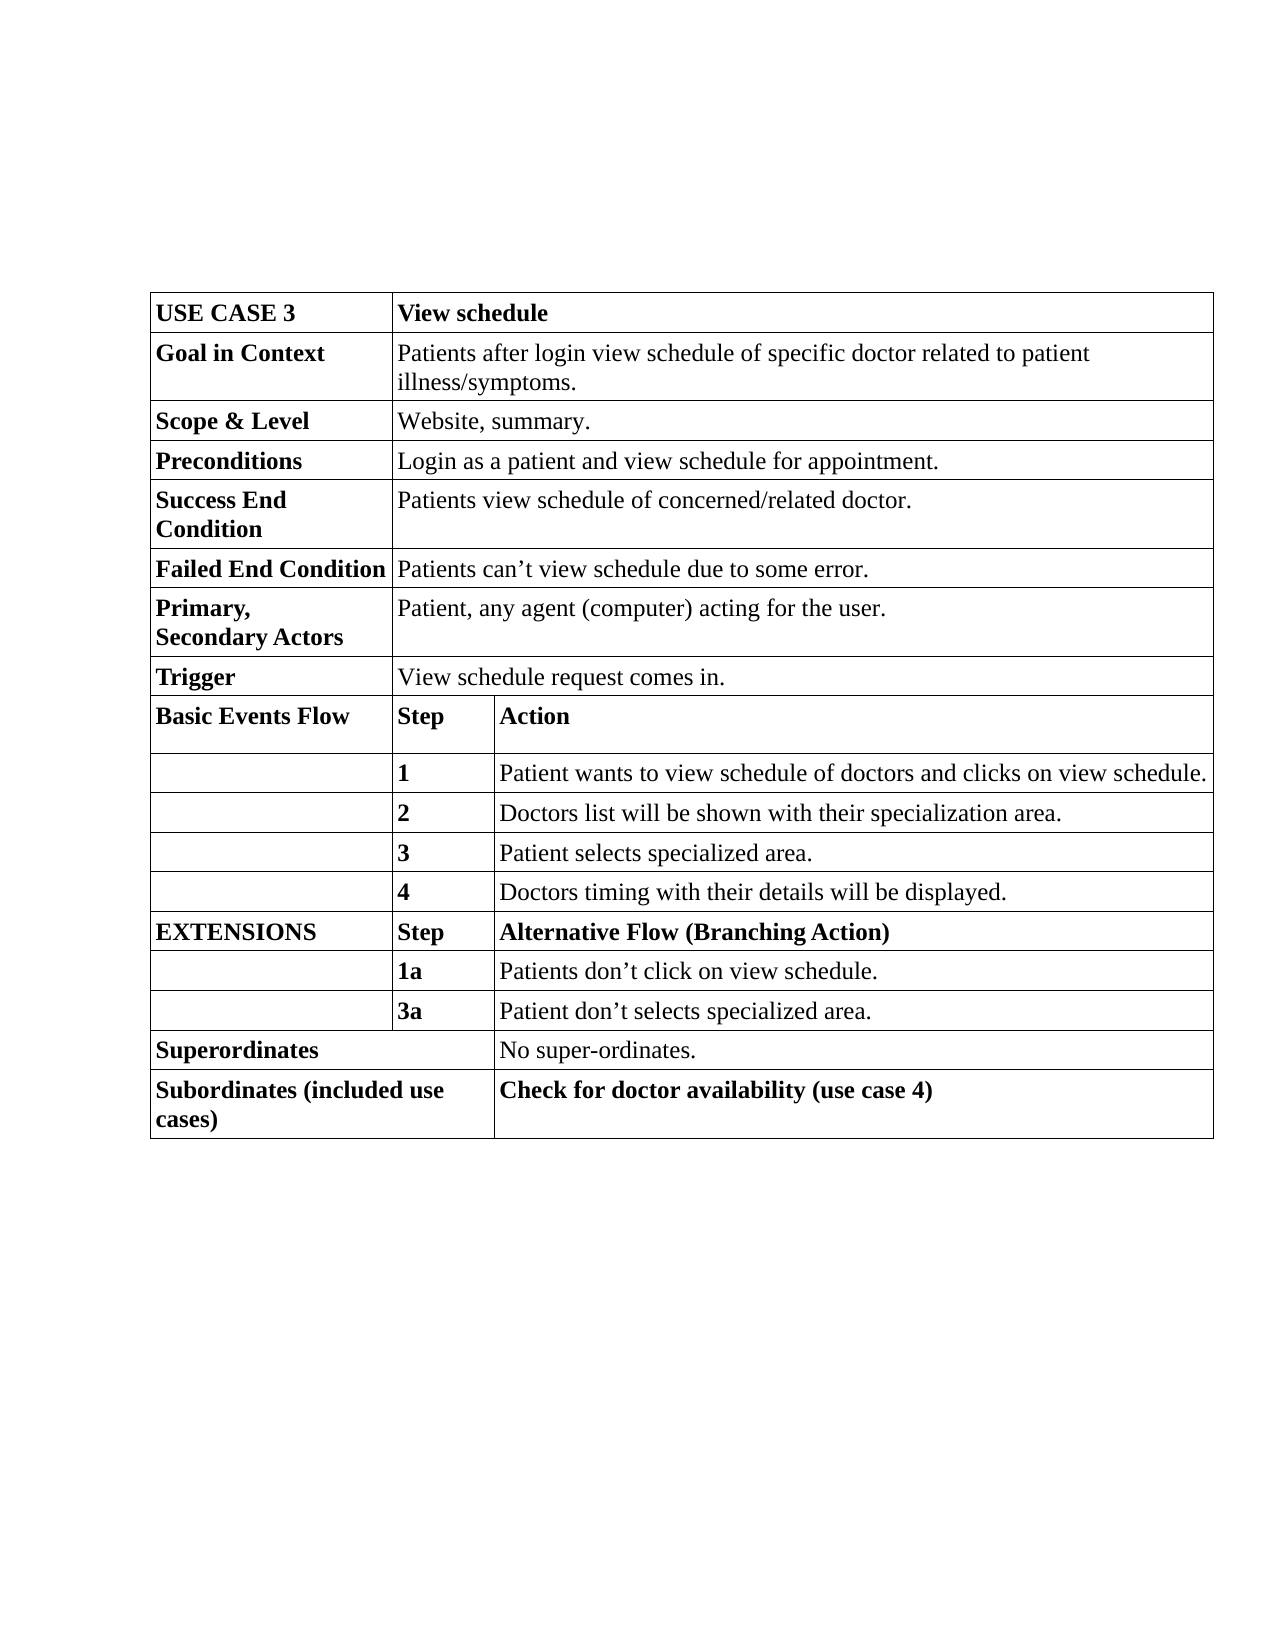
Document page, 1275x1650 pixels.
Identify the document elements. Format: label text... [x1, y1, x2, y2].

table_cell 1 [393, 754, 494, 792]
table_cell Step [393, 912, 494, 950]
table_cell Basic Events Flow [151, 696, 392, 752]
table_cell Doctors list will be shown with their specialization area. [495, 793, 1213, 832]
table_cell Primary, Secondary Actors [151, 588, 392, 656]
table_cell Patients view schedule of concerned/related doctor. [393, 480, 1213, 548]
table_cell Patients after login view schedule of specific doctor related to patient illness/symptoms. [393, 333, 1213, 400]
table_cell Patient, any agent (computer) acting for the user. [393, 588, 1213, 656]
table_cell 4 [393, 872, 494, 911]
table_cell [151, 951, 392, 990]
table_cell 1a [393, 951, 494, 990]
table_cell Check for doctor availability (use case 4) [495, 1070, 1213, 1137]
table_header View schedule [393, 293, 1213, 332]
table_cell Login as a patient and view schedule for appointment. [393, 441, 1213, 479]
table_cell Website, summary. [393, 401, 1213, 440]
table_cell 3 [393, 833, 494, 871]
table_cell Patient selects specialized area. [495, 833, 1213, 871]
table_cell Failed End Condition [151, 549, 392, 587]
table_cell Step [393, 696, 494, 752]
table_cell Preconditions [151, 441, 392, 479]
table_cell 2 [393, 793, 494, 832]
table_cell [151, 833, 392, 871]
table_cell Alternative Flow (Branching Action) [495, 912, 1213, 950]
table_cell Patient wants to view schedule of doctors and clicks on view schedule. [495, 754, 1213, 792]
table_cell No super-ordinates. [495, 1031, 1213, 1069]
table_cell [151, 991, 392, 1029]
table_cell Goal in Context [151, 333, 392, 400]
table_cell Patients can’t view schedule due to some error. [393, 549, 1213, 587]
table_cell [151, 754, 392, 792]
table_header USE CASE 3 [151, 293, 392, 332]
table_cell Superordinates [151, 1031, 494, 1069]
table_cell View schedule request comes in. [393, 657, 1213, 695]
table_cell [151, 793, 392, 832]
table_cell Trigger [151, 657, 392, 695]
table_cell Doctors timing with their details will be displayed. [495, 872, 1213, 911]
table_cell Subordinates (included use cases) [151, 1070, 494, 1137]
table_cell Patient don’t selects specialized area. [495, 991, 1213, 1029]
table_cell [151, 872, 392, 911]
table_cell Success End Condition [151, 480, 392, 548]
table_cell 3a [393, 991, 494, 1029]
table_cell Scope & Level [151, 401, 392, 440]
table_cell Patients don’t click on view schedule. [495, 951, 1213, 990]
table_cell EXTENSIONS [151, 912, 392, 950]
table_cell Action [495, 696, 1213, 752]
